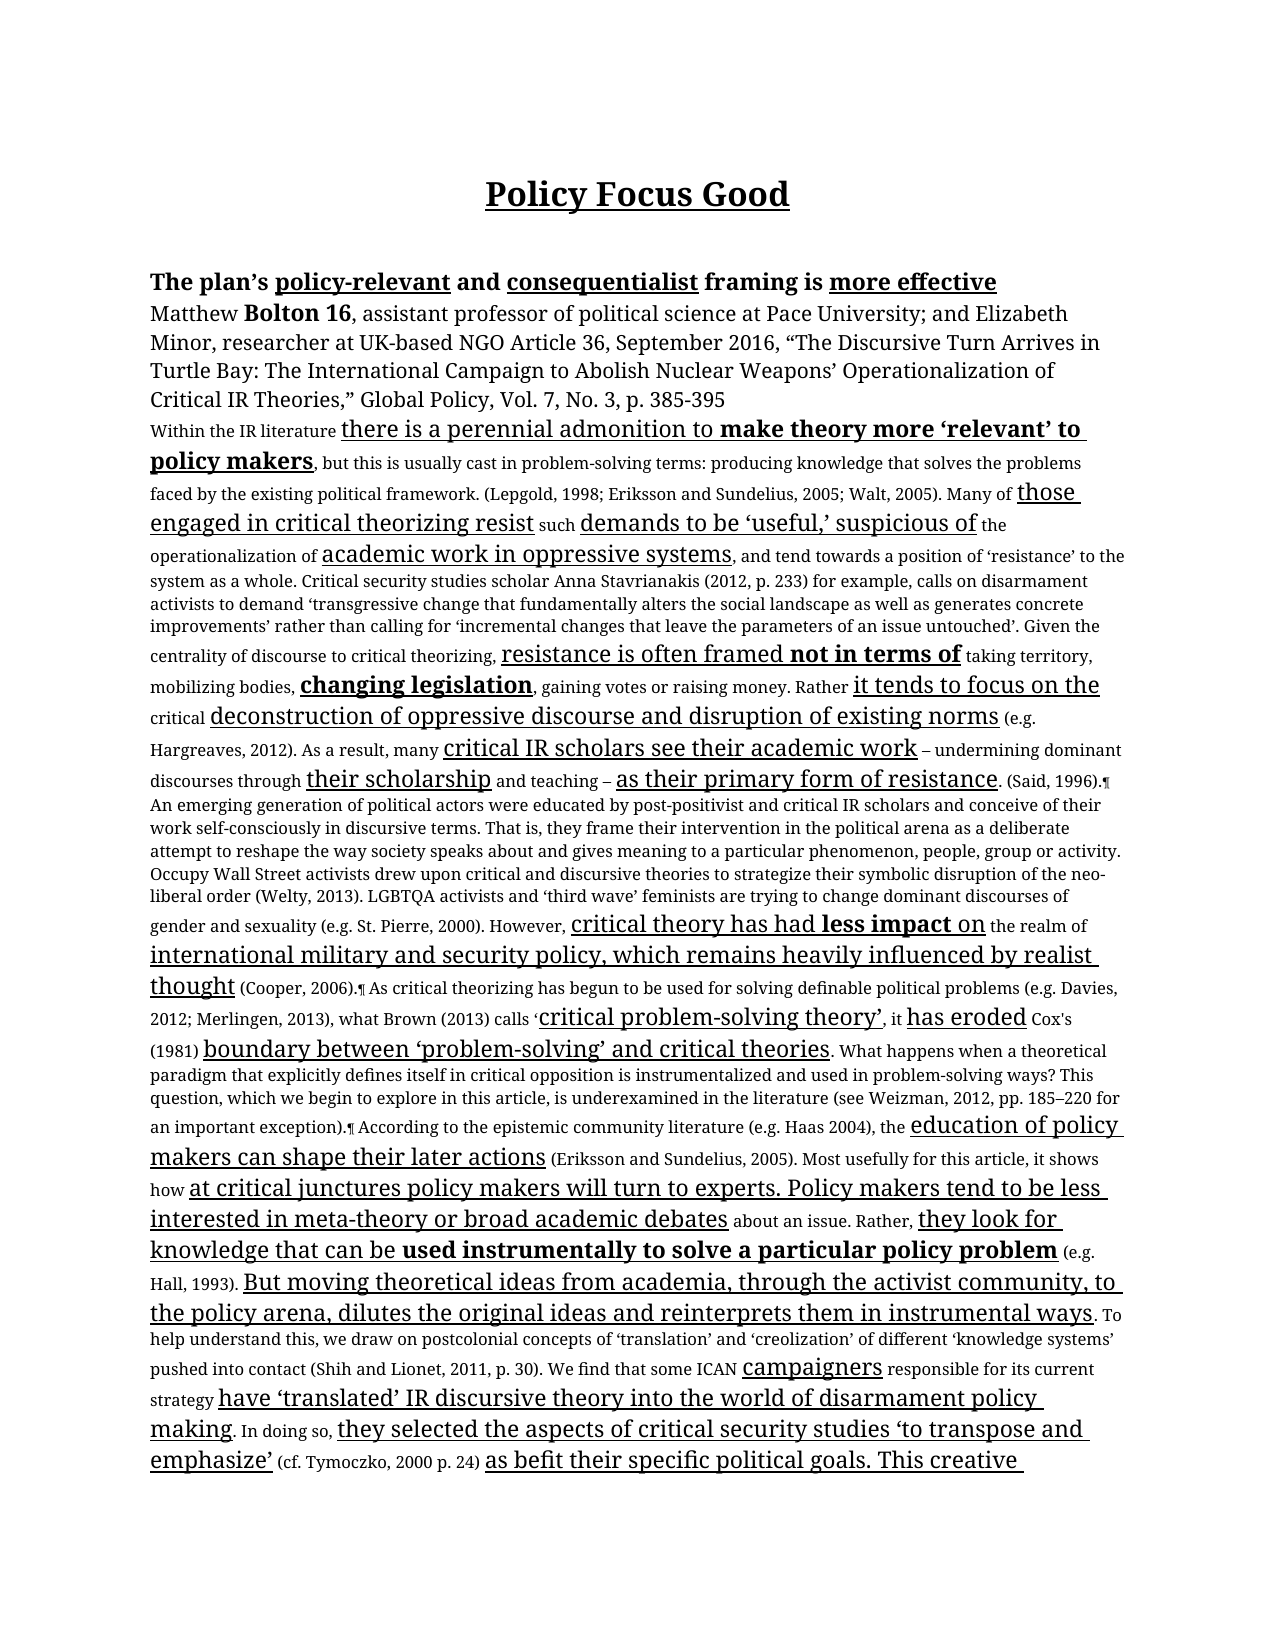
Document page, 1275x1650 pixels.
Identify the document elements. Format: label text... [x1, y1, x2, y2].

text Matthew Bolton 16, assistant professor of political science at Pace University; and Elizabeth Minor, researcher at UK‐based NGO Article 36, September 2016, “The Discursive Turn Arrives in Turtle Bay: The International Campaign to Abolish Nuclear Weapons’ Operationalization of Critical IR Theories,” Global Policy, Vol. 7, No. 3, p. 385-395 [150, 297, 1125, 413]
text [150, 413, 1125, 1476]
subtitle The plan’s policy-relevant and consequentialist framing is more effective [150, 266, 1125, 297]
subtitle Policy Focus Good [150, 171, 1125, 216]
